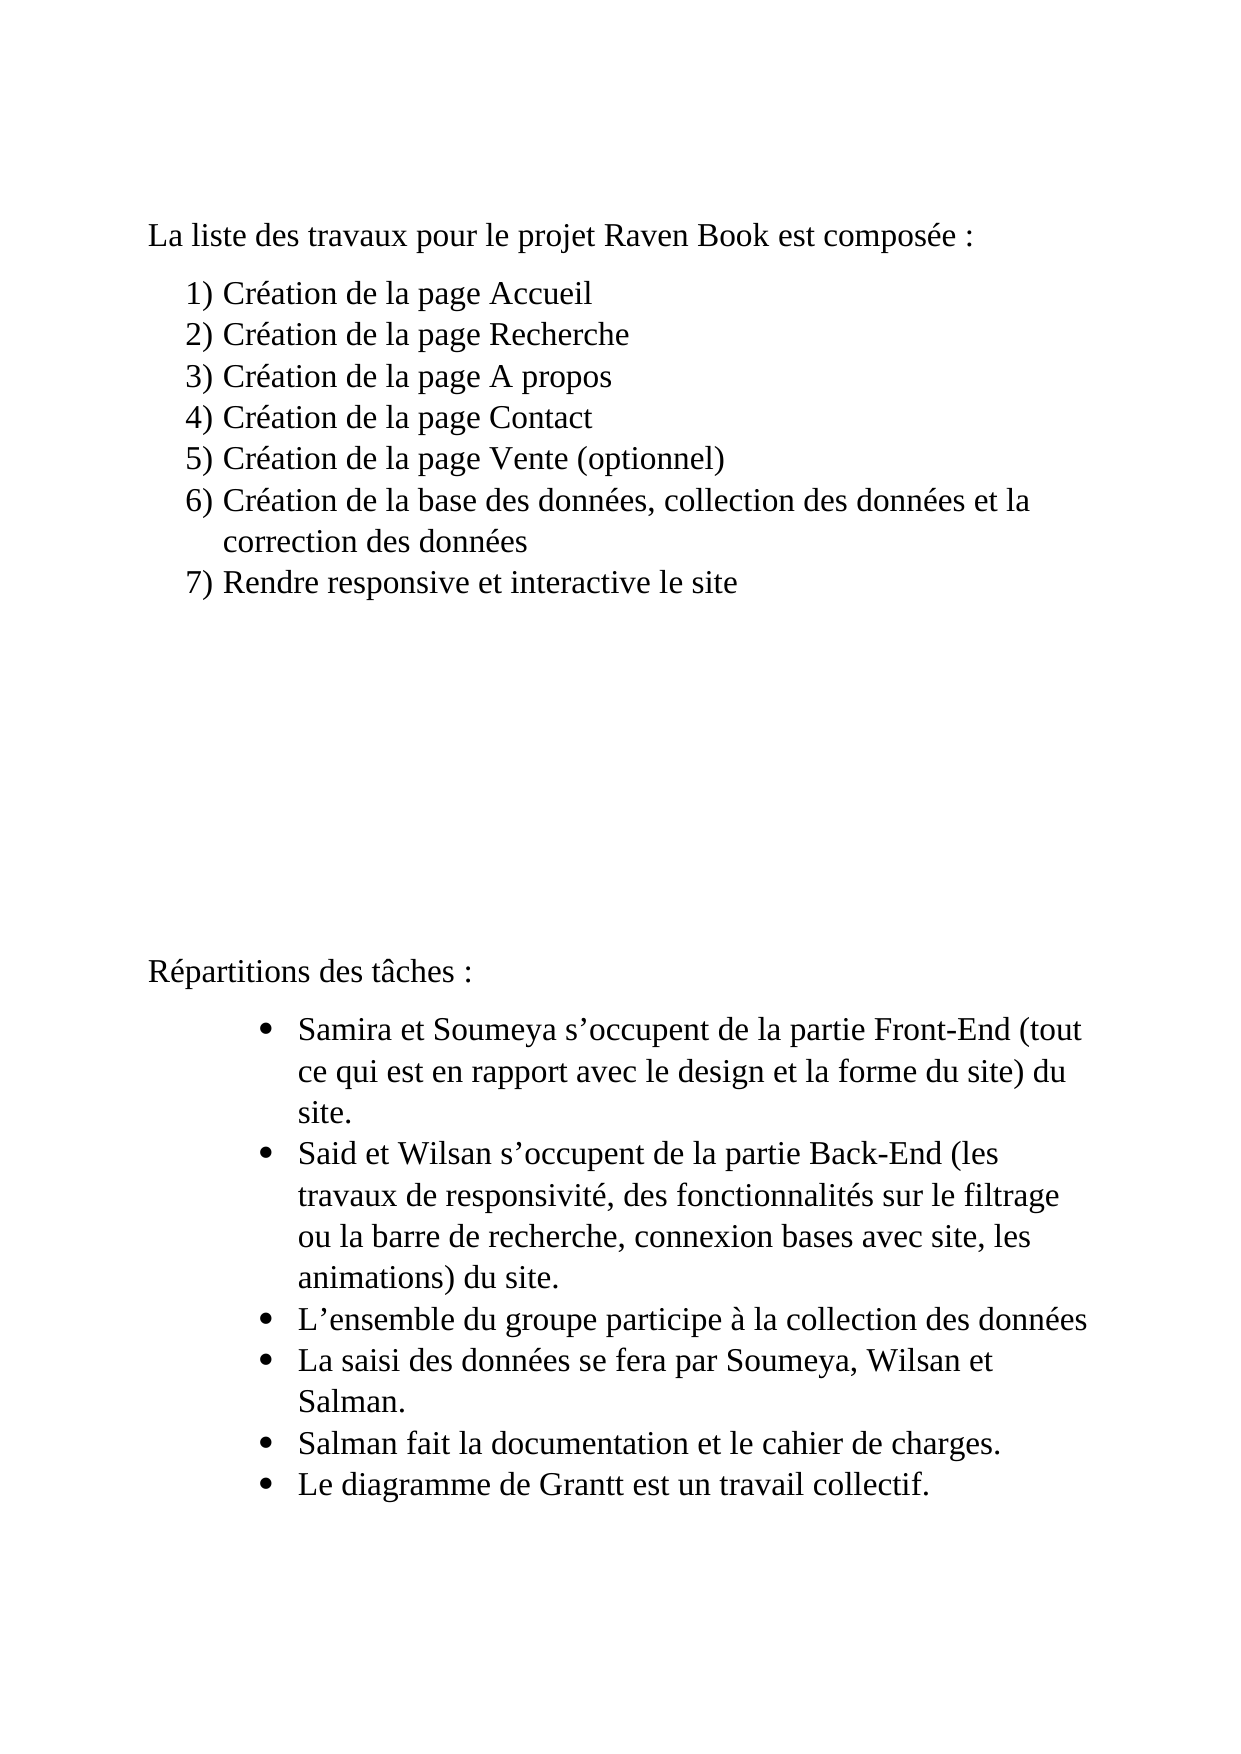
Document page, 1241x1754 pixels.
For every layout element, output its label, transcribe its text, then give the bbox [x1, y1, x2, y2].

list Création de la page Vente (optionnel) [185, 438, 1093, 477]
list Salman fait la documentation et le cahier de charges. [260, 1423, 1093, 1461]
list Rendre responsive et interactive le site [185, 563, 1093, 601]
list Création de la page Recherche [185, 314, 1093, 353]
text La liste des travaux pour le projet Raven Book est composée : [148, 215, 1093, 253]
text Répartitions des tâches : [148, 951, 1093, 990]
list Création de la page A propos [185, 356, 1093, 394]
list Said et Wilsan s’occupent de la partie Back-End (les travaux de responsivité, des fonctionnalités sur le filtrage ou la barre de recherche, connexion bases avec site, les animations) du site. [260, 1133, 1093, 1296]
list Création de la page Accueil [185, 273, 1093, 311]
list Samira et Soumeya s’occupent de la partie Front-End (tout ce qui est en rapport avec le design et la forme du site) du site. [260, 1009, 1093, 1131]
list Création de la page Contact [185, 397, 1093, 436]
list L’ensemble du groupe participe à la collection des données [260, 1299, 1093, 1337]
list Le diagramme de Grantt est un travail collectif. [260, 1464, 1093, 1503]
list Création de la base des données, collection des données et la correction des données [185, 480, 1093, 559]
list La saisi des données se fera par Soumeya, Wilsan et Salman. [260, 1340, 1093, 1420]
